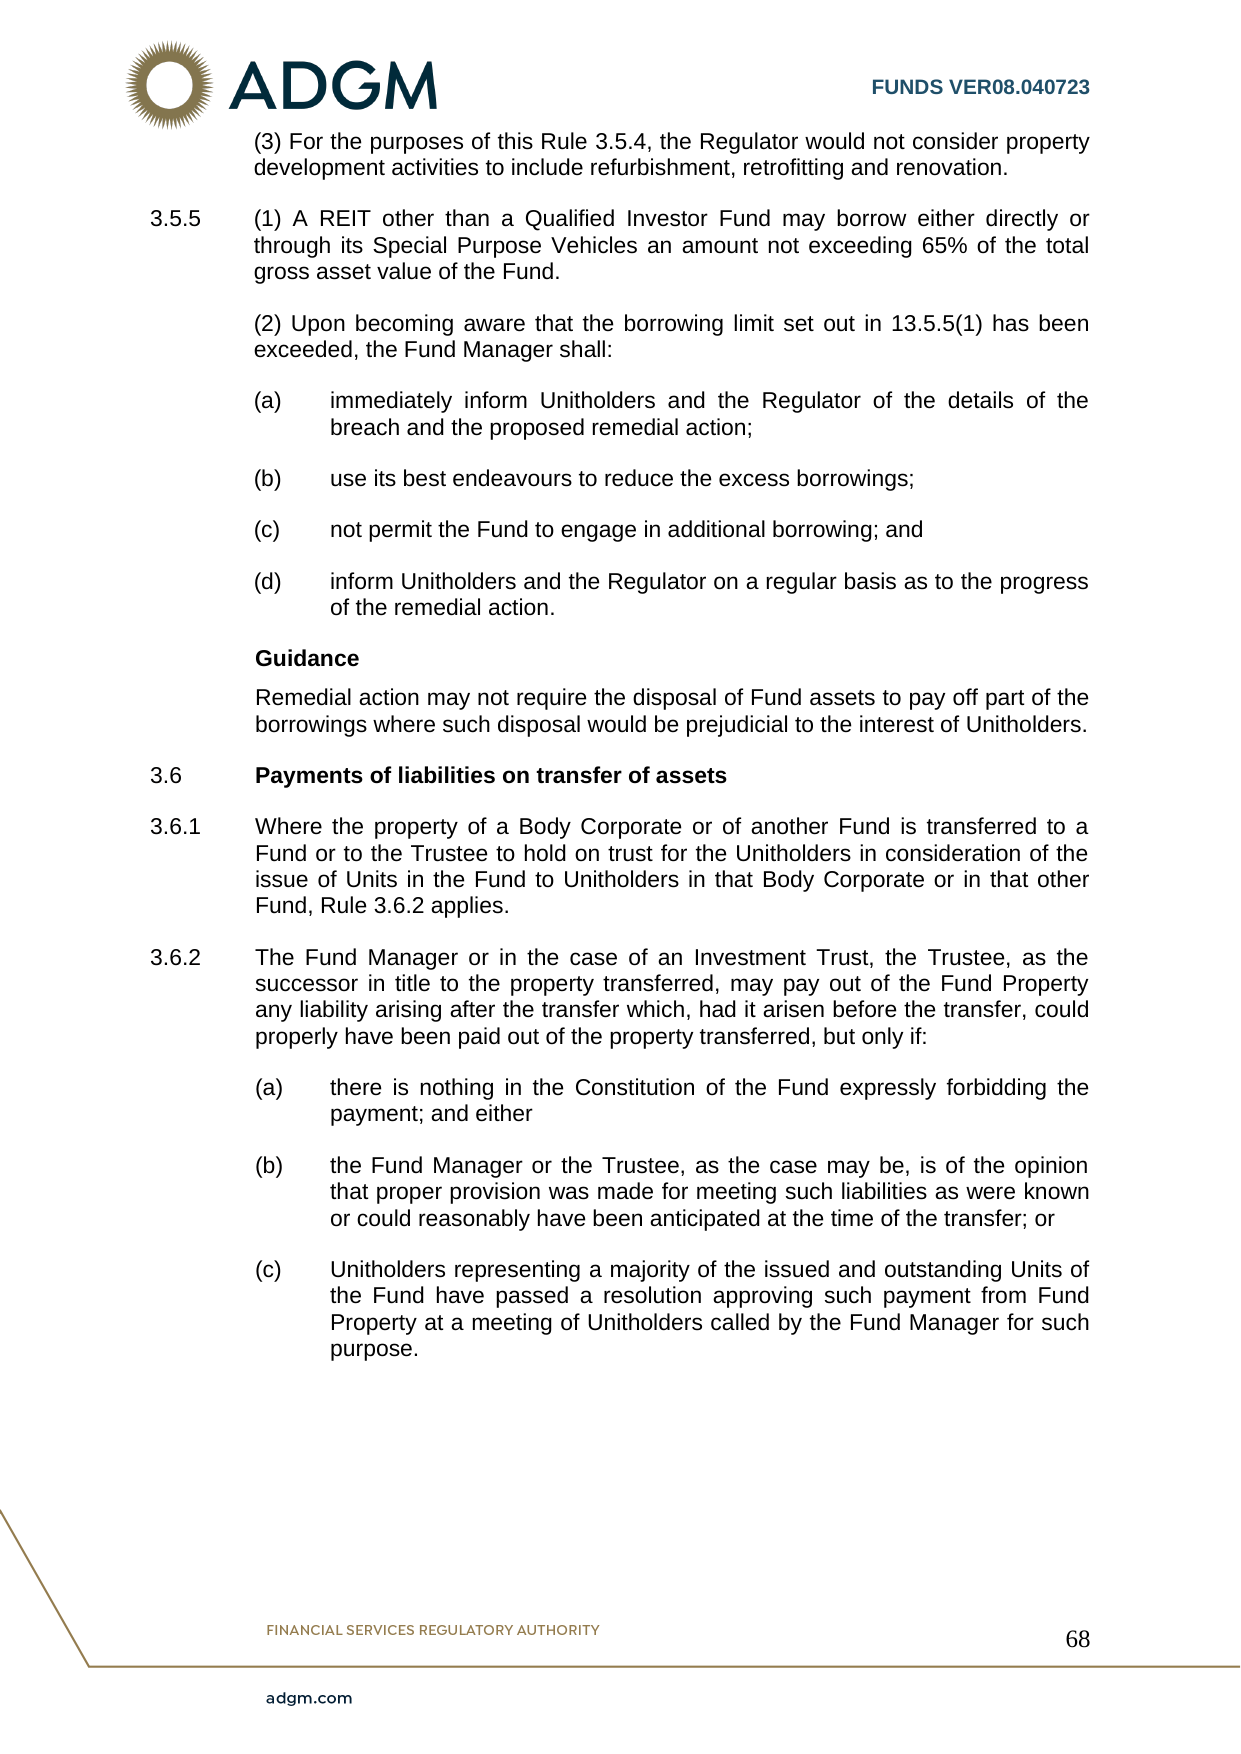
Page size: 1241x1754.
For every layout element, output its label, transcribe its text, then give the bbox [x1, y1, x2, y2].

subtitle Unitholders representing a majority of the issued and outstanding Units of the Fund have passed a resolution approving such payment from Fund Property at a meeting of Unitholders called by the Fund Manager for such purpose. [255, 1256, 1090, 1361]
picture [0, 1478, 1241, 1754]
subtitle (a) immediately inform Unitholders and the Regulator of the details of the breach and the proposed remedial action; [253, 387, 1090, 440]
picture [125, 40, 437, 130]
subtitle Payments of liabilities on transfer of assets [150, 762, 1090, 788]
text Remedial action may not require the disposal of Fund assets to pay off part of the borrowings where such disposal would be prejudicial to the interest of Unitholders. [255, 684, 1090, 737]
subtitle there is nothing in the Constitution of the Fund expressly forbidding the payment; and either [255, 1074, 1090, 1127]
subtitle (c) not permit the Fund to engage in additional borrowing; and [253, 516, 1090, 543]
subtitle The Fund Manager or in the case of an Investment Trust, the Trustee, as the successor in title to the property transferred, may pay out of the Fund Property any liability arising after the transfer which, had it arisen before the transfer, could properly have been paid out of the property transferred, but only if: [150, 944, 1090, 1049]
text Guidance [255, 645, 1090, 672]
subtitle the Fund Manager or the Trustee, as the case may be, is of the opinion that proper provision was made for meeting such liabilities as were known or could reasonably have been anticipated at the time of the transfer; or [255, 1152, 1090, 1231]
subtitle (b) use its best endeavours to reduce the excess borrowings; [253, 465, 1090, 491]
subtitle (d) inform Unitholders and the Regulator on a regular basis as to the progress of the remedial action. [253, 568, 1090, 620]
subtitle (1) A REIT other than a Qualified Investor Fund may borrow either directly or through its Special Purpose Vehicles an amount not exceeding 65% of the total gross asset value of the Fund. [150, 205, 1090, 284]
subtitle Where the property of a Body Corporate or of another Fund is transferred to a Fund or to the Trustee to hold on trust for the Unitholders in consideration of the issue of Units in the Fund to Unitholders in that Body Corporate or in that other Fund, Rule ‎13.6.2 applies. [150, 813, 1090, 919]
subtitle (3) For the purposes of this Rule ‎13.5.4, the Regulator would not consider property development activities to include refurbishment, retrofitting and renovation. [253, 128, 1090, 180]
subtitle (2) Upon becoming aware that the borrowing limit set out in 13.5.5(1) has been exceeded, the Fund Manager shall: [253, 309, 1090, 362]
